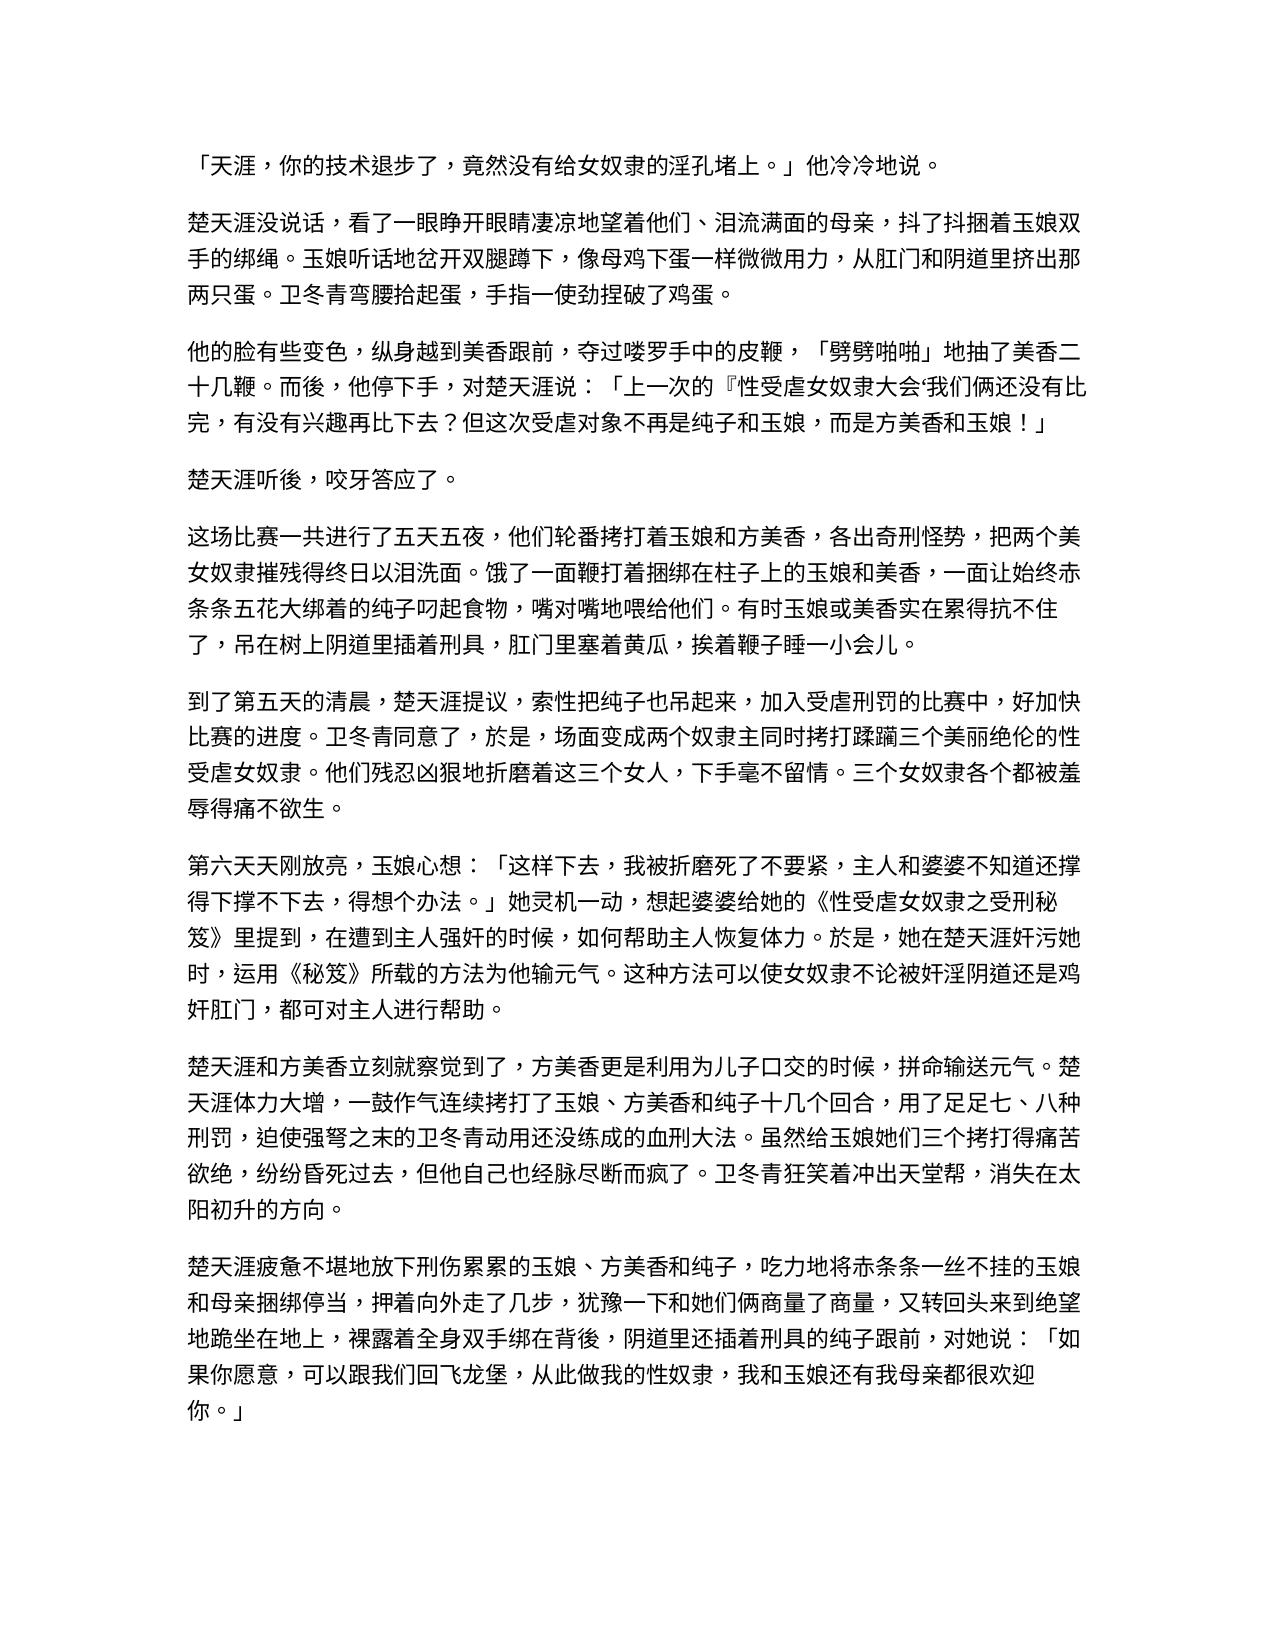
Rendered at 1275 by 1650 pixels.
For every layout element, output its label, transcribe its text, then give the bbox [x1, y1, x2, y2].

text 他的脸有些变色，纵身越到美香跟前，夺过喽罗手中的皮鞭，「劈劈啪啪」地抽了美香二十几鞭。而後，他停下手，对楚天涯说∶「上一次的『性受虐女奴隶大会‘我们俩还没有比完，有没有兴趣再比下去？但这次受虐对象不再是纯子和玉娘，而是方美香和玉娘！」 [187, 335, 1087, 438]
text 到了第五天的清晨，楚天涯提议，索性把纯子也吊起来，加入受虐刑罚的比赛中，好加快比赛的进度。卫冬青同意了，於是，场面变成两个奴隶主同时拷打蹂躏三个美丽绝伦的性受虐女奴隶。他们残忍凶狠地折磨着这三个女人，下手毫不留情。三个女奴隶各个都被羞辱得痛不欲生。 [187, 685, 1087, 824]
text 楚天涯和方美香立刻就察觉到了，方美香更是利用为儿子口交的时候，拼命输送元气。楚天涯体力大增，一鼓作气连续拷打了玉娘、方美香和纯子十几个回合，用了足足七、八种刑罚，迫使强弩之末的卫冬青动用还没练成的血刑大法。虽然给玉娘她们三个拷打得痛苦欲绝，纷纷昏死过去，但他自己也经脉尽断而疯了。卫冬青狂笑着冲出天堂帮，消失在太阳初升的方向。 [187, 1051, 1087, 1226]
text 第六天天刚放亮，玉娘心想∶「这样下去，我被折磨死了不要紧，主人和婆婆不知道还撑得下撑不下去，得想个办法。」她灵机一动，想起婆婆给她的《性受虐女奴隶之受刑秘笈》里提到，在遭到主人强奸的时候，如何帮助主人恢复体力。於是，她在楚天涯奸污她时，运用《秘笈》所载的方法为他输元气。这种方法可以使女奴隶不论被奸淫阴道还是鸡奸肛门，都可对主人进行帮助。 [187, 850, 1087, 1025]
text 楚天涯没说话，看了一眼睁开眼睛凄凉地望着他们、泪流满面的母亲，抖了抖捆着玉娘双手的绑绳。玉娘听话地岔开双腿蹲下，像母鸡下蛋一样微微用力，从肛门和阴道里挤出那两只蛋。卫冬青弯腰拾起蛋，手指一使劲捏破了鸡蛋。 [187, 207, 1087, 310]
text 「天涯，你的技术退步了，竟然没有给女奴隶的淫孔堵上。」他冷冷地说。 [187, 150, 1087, 181]
text 楚天涯听後，咬牙答应了。 [187, 464, 1087, 495]
text 楚天涯疲惫不堪地放下刑伤累累的玉娘、方美香和纯子，吃力地将赤条条一丝不挂的玉娘和母亲捆绑停当，押着向外走了几步，犹豫一下和她们俩商量了商量，又转回头来到绝望地跪坐在地上，裸露着全身双手绑在背後，阴道里还插着刑具的纯子跟前，对她说∶「如果你愿意，可以跟我们回飞龙堡，从此做我的性奴隶，我和玉娘还有我母亲都很欢迎你。」 [187, 1251, 1087, 1426]
text 这场比赛一共进行了五天五夜，他们轮番拷打着玉娘和方美香，各出奇刑怪势，把两个美女奴隶摧残得终日以泪洗面。饿了一面鞭打着捆绑在柱子上的玉娘和美香，一面让始终赤条条五花大绑着的纯子叼起食物，嘴对嘴地喂给他们。有时玉娘或美香实在累得抗不住了，吊在树上阴道里插着刑具，肛门里塞着黄瓜，挨着鞭子睡一小会儿。 [187, 521, 1087, 660]
